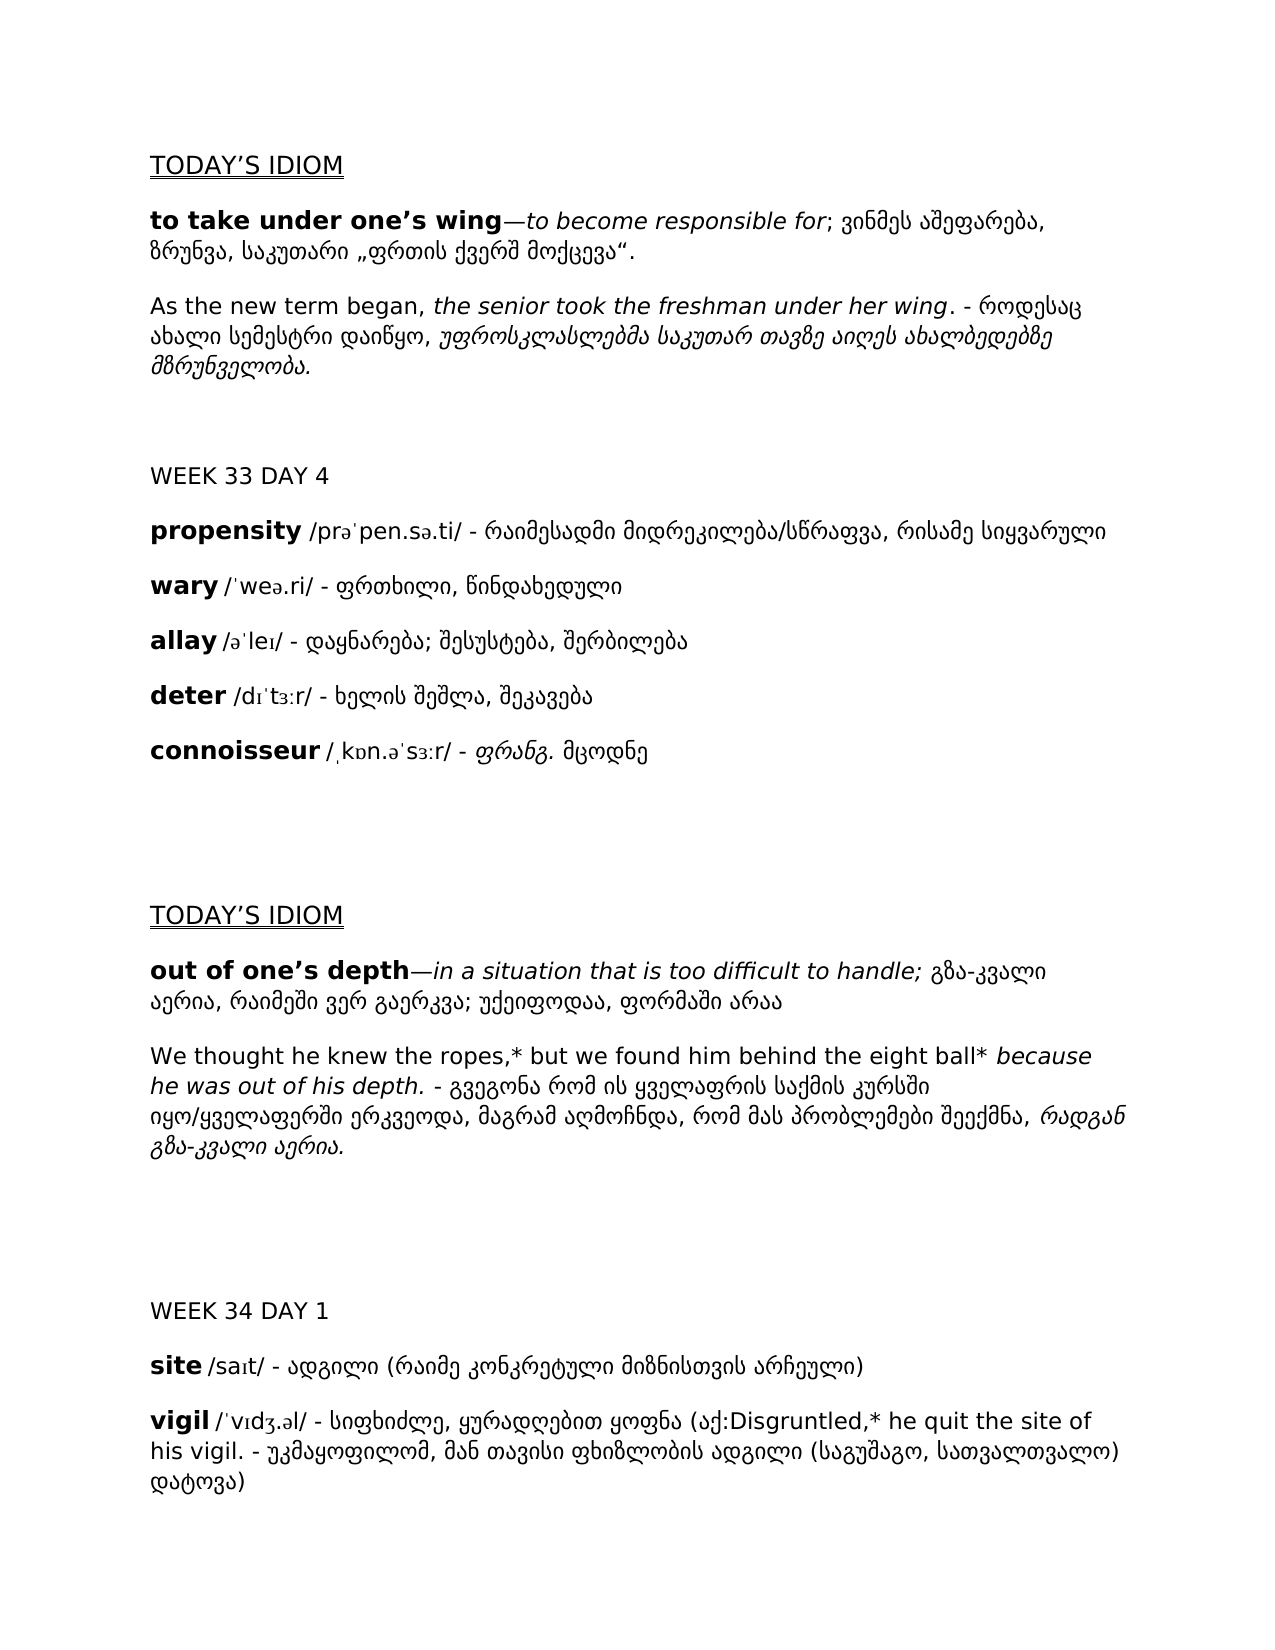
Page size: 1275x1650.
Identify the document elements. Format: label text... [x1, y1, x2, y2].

text site /saɪt/ - ადგილი (რაიმე კონკრეტული მიზნისთვის არჩეული) [150, 1350, 1125, 1380]
text As the new term began, the senior took the freshman under her wing. - როდესაც ახალი სემესტრი დაიწყო, უფროსკლასლებმა საკუთარ თავზე აიღეს ახალბედებზე მზრუნველობა. [150, 290, 1125, 380]
text WEEK 34 DAY 1 [150, 1295, 1125, 1325]
text WEEK 33 DAY 4 [150, 460, 1125, 490]
text allay /əˈleɪ/ - დაყნარება; შესუსტება, შერბილება [150, 625, 1125, 655]
text out of one’s depth—in a situation that is too difficult to handle; გზა-კვალი აერია, რაიმეში ვერ გაერკვა; უქეიფოდაა, ფორმაში არაა [150, 955, 1125, 1015]
text TODAY’S IDIOM [150, 900, 1125, 930]
text TODAY’S IDIOM [150, 150, 1125, 180]
text to take under one’s wing—to become responsible for; ვინმეს აშეფარება, ზრუნვა, საკუთარი „ფრთის ქვერშ მოქცევა“. [150, 205, 1125, 265]
text propensity /prəˈpen.sə.ti/ - რაიმესადმი მიდრეკილება/სწრაფვა, რისამე სიყვარული [150, 515, 1125, 545]
text wary /ˈweə.ri/ - ფრთხილი, წინდახედული [150, 570, 1125, 600]
text connoisseur /ˌkɒn.əˈsɜːr/ - ფრანგ. მცოდნე [150, 735, 1125, 765]
text We thought he knew the ropes,* but we found him behind the eight ball* because he was out of his depth. - გვეგონა რომ ის ყველაფრის საქმის კურსში იყო/ყველაფერში ერკვეოდა, მაგრამ აღმოჩნდა, რომ მას პრობლემები შეექმნა, რადგან გზა-კვალი აერია. [150, 1040, 1125, 1160]
text deter /dɪˈtɜːr/ - ხელის შეშლა, შეკავება [150, 680, 1125, 710]
text vigil /ˈvɪdʒ.əl/ - სიფხიძლე, ყურადღებით ყოფნა (აქ:Disgruntled,* he quit the site of his vigil. - უკმაყოფილომ, მან თავისი ფხიზლობის ადგილი (საგუშაგო, სათვალთვალო) დატოვა) [150, 1405, 1125, 1495]
